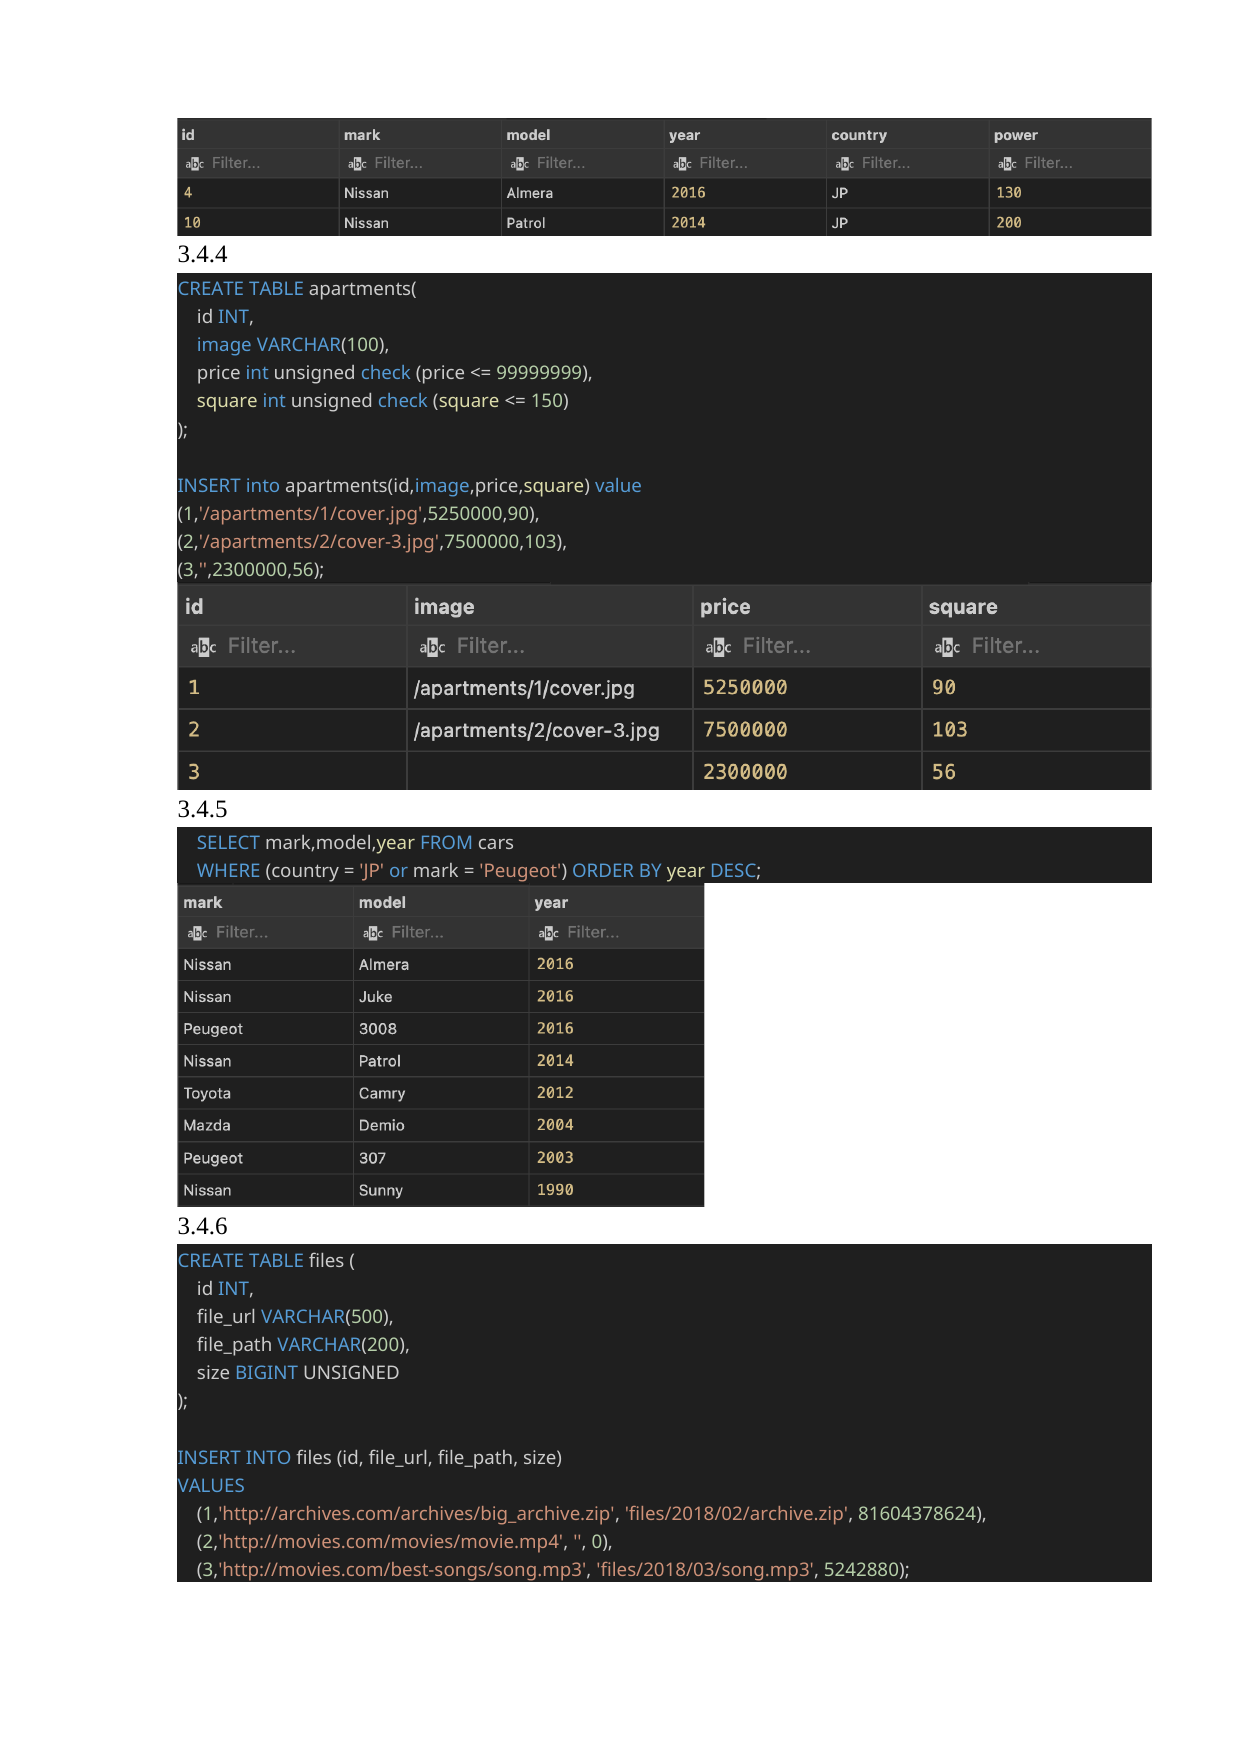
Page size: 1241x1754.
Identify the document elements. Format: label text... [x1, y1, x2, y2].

picture [177, 118, 1152, 236]
text VALUES [177, 1469, 1152, 1498]
picture [177, 883, 705, 1207]
text (1,'/apartments/1/cover.jpg',5250000,90), [177, 498, 1152, 526]
text CREATE TABLE apartments( [177, 273, 1152, 301]
text SELECT mark,model,year FROM cars [177, 827, 1152, 855]
text file_url VARCHAR(500), [177, 1301, 1152, 1329]
text CREATE TABLE files ( [177, 1244, 1152, 1273]
text price int unsigned check (price <= 99999999), [177, 357, 1152, 385]
text id INT, [177, 1273, 1152, 1301]
text (2,'http://movies.com/movies/movie.mp4', '', 0), [177, 1526, 1152, 1554]
text (1,'http://archives.com/archives/big_archive.zip', 'files/2018/02/archive.zip', 81604378624), [177, 1498, 1152, 1526]
text 3.4.5 [177, 794, 1152, 823]
text 3.4.4 [177, 239, 1152, 268]
text file_path VARCHAR(200), [177, 1329, 1152, 1357]
text image VARCHAR(100), [177, 329, 1152, 357]
text ); [177, 1385, 1152, 1413]
text id INT, [177, 301, 1152, 329]
text WHERE (country = 'JP' or mark = 'Peugeot') ORDER BY year DESC; [177, 855, 1152, 883]
text INSERT INTO files (id, file_url, file_path, size) [177, 1441, 1152, 1469]
text INSERT into apartments(id,image,price,square) value [177, 469, 1152, 498]
text (3,'',2300000,56); [177, 554, 1152, 582]
text ); [177, 413, 1152, 441]
text 3.4.6 [177, 1211, 1152, 1240]
picture [177, 582, 1152, 790]
text square int unsigned check (square <= 150) [177, 385, 1152, 413]
text (3,'http://movies.com/best-songs/song.mp3', 'files/2018/03/song.mp3', 5242880); [177, 1554, 1152, 1582]
text size BIGINT UNSIGNED [177, 1357, 1152, 1385]
text (2,'/apartments/2/cover-3.jpg',7500000,103), [177, 526, 1152, 554]
